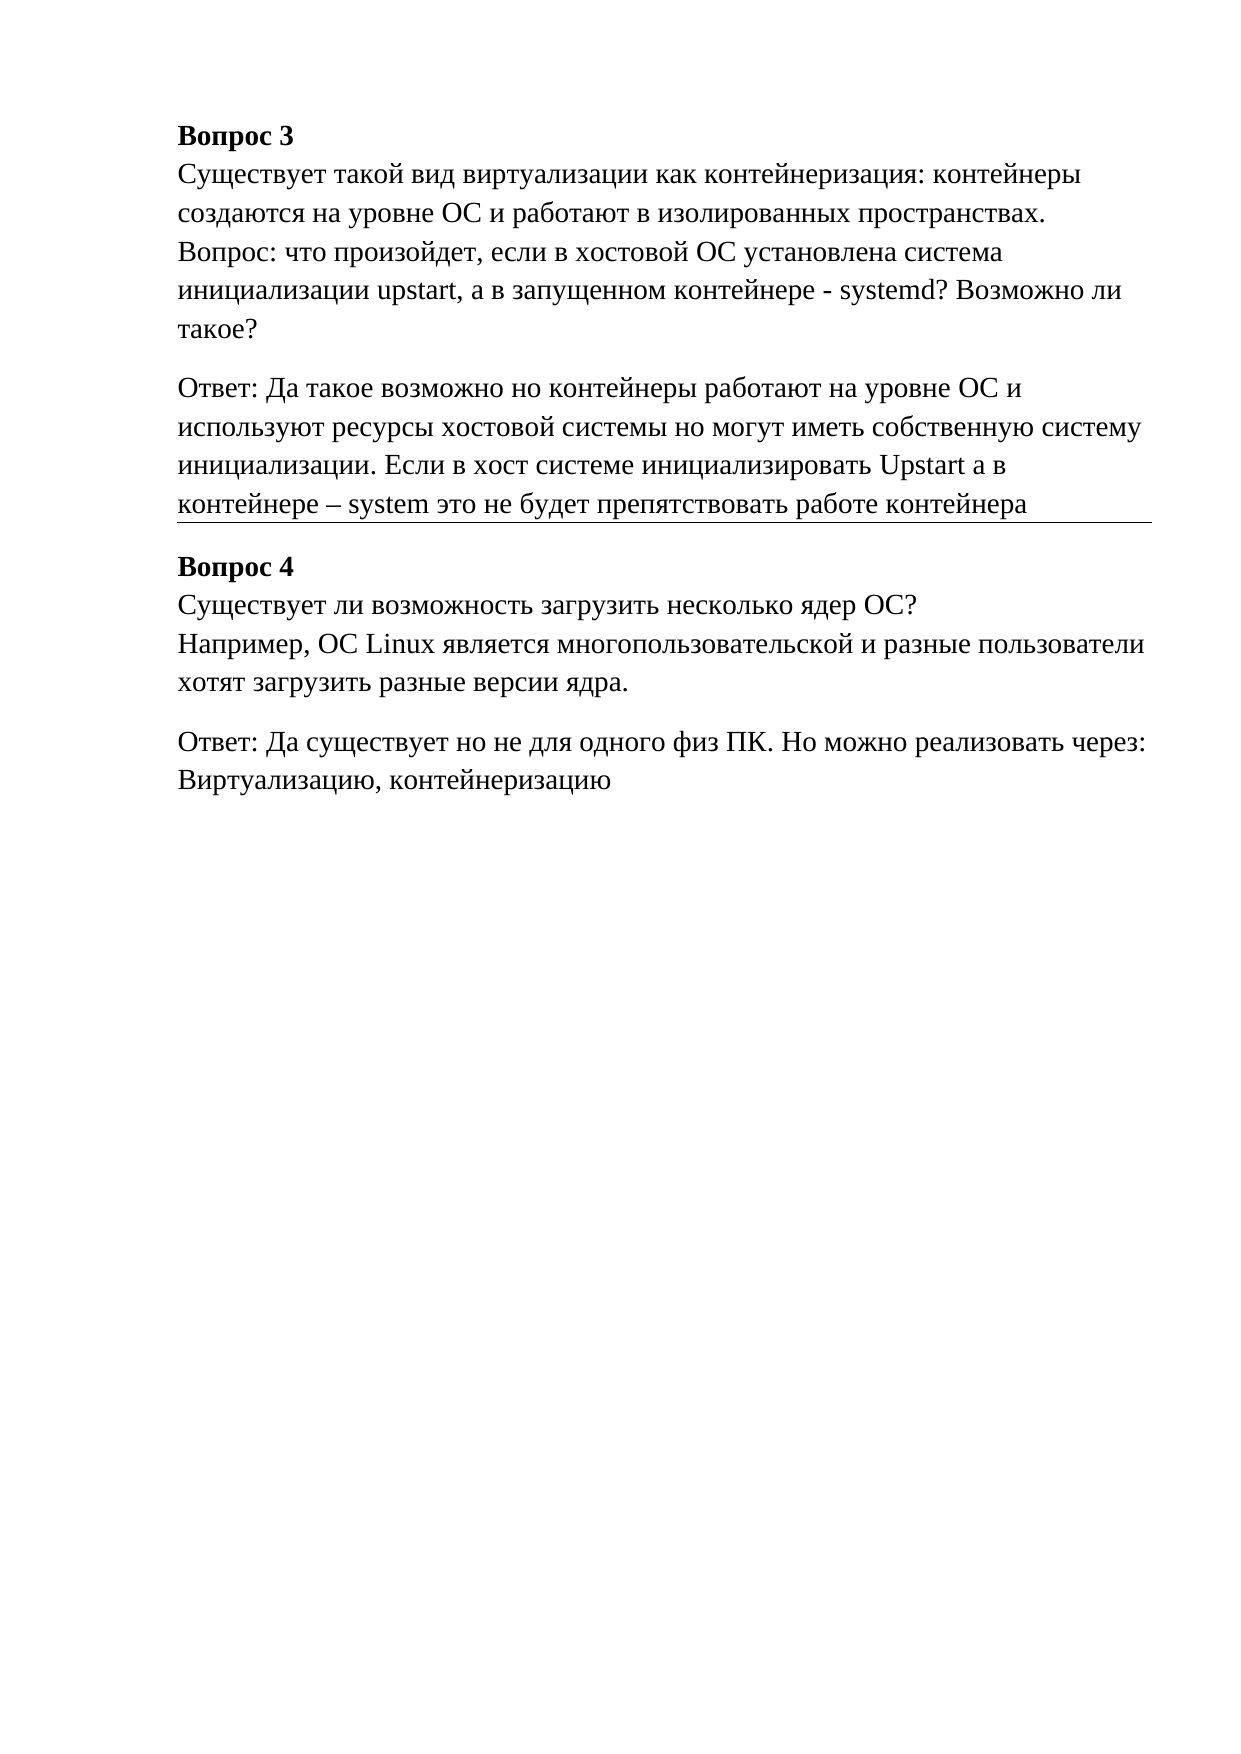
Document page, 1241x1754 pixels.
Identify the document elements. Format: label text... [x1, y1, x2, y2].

text Ответ: Да такое возможно но контейнеры работают на уровне OC и используют ресурсы хостовой системы но могут иметь собственную систему инициализации. Если в хост системе инициализировать Upstart а в контейнере – system это не будет препятствовать работе контейнера [177, 370, 1152, 522]
text Вопрос 4 Существует ли возможность загрузить несколько ядер ОС? Например, ОС Linux является многопользовательской и разные пользователи хотят загрузить разные версии ядра. [177, 549, 1152, 698]
text Вопрос 3 Существует такой вид виртуализации как контейнеризация: контейнеры создаются на уровне ОС и работают в изолированных пространствах. Вопрос: что произойдет, если в хостовой ОС установлена система инициализации upstart, а в запущенном контейнере - systemd? Возможно ли такое? [177, 118, 1152, 344]
text Ответ: Да существует но не для одного физ ПК. Но можно реализовать через: Виртуализацию, контейнеризацию [177, 724, 1152, 796]
